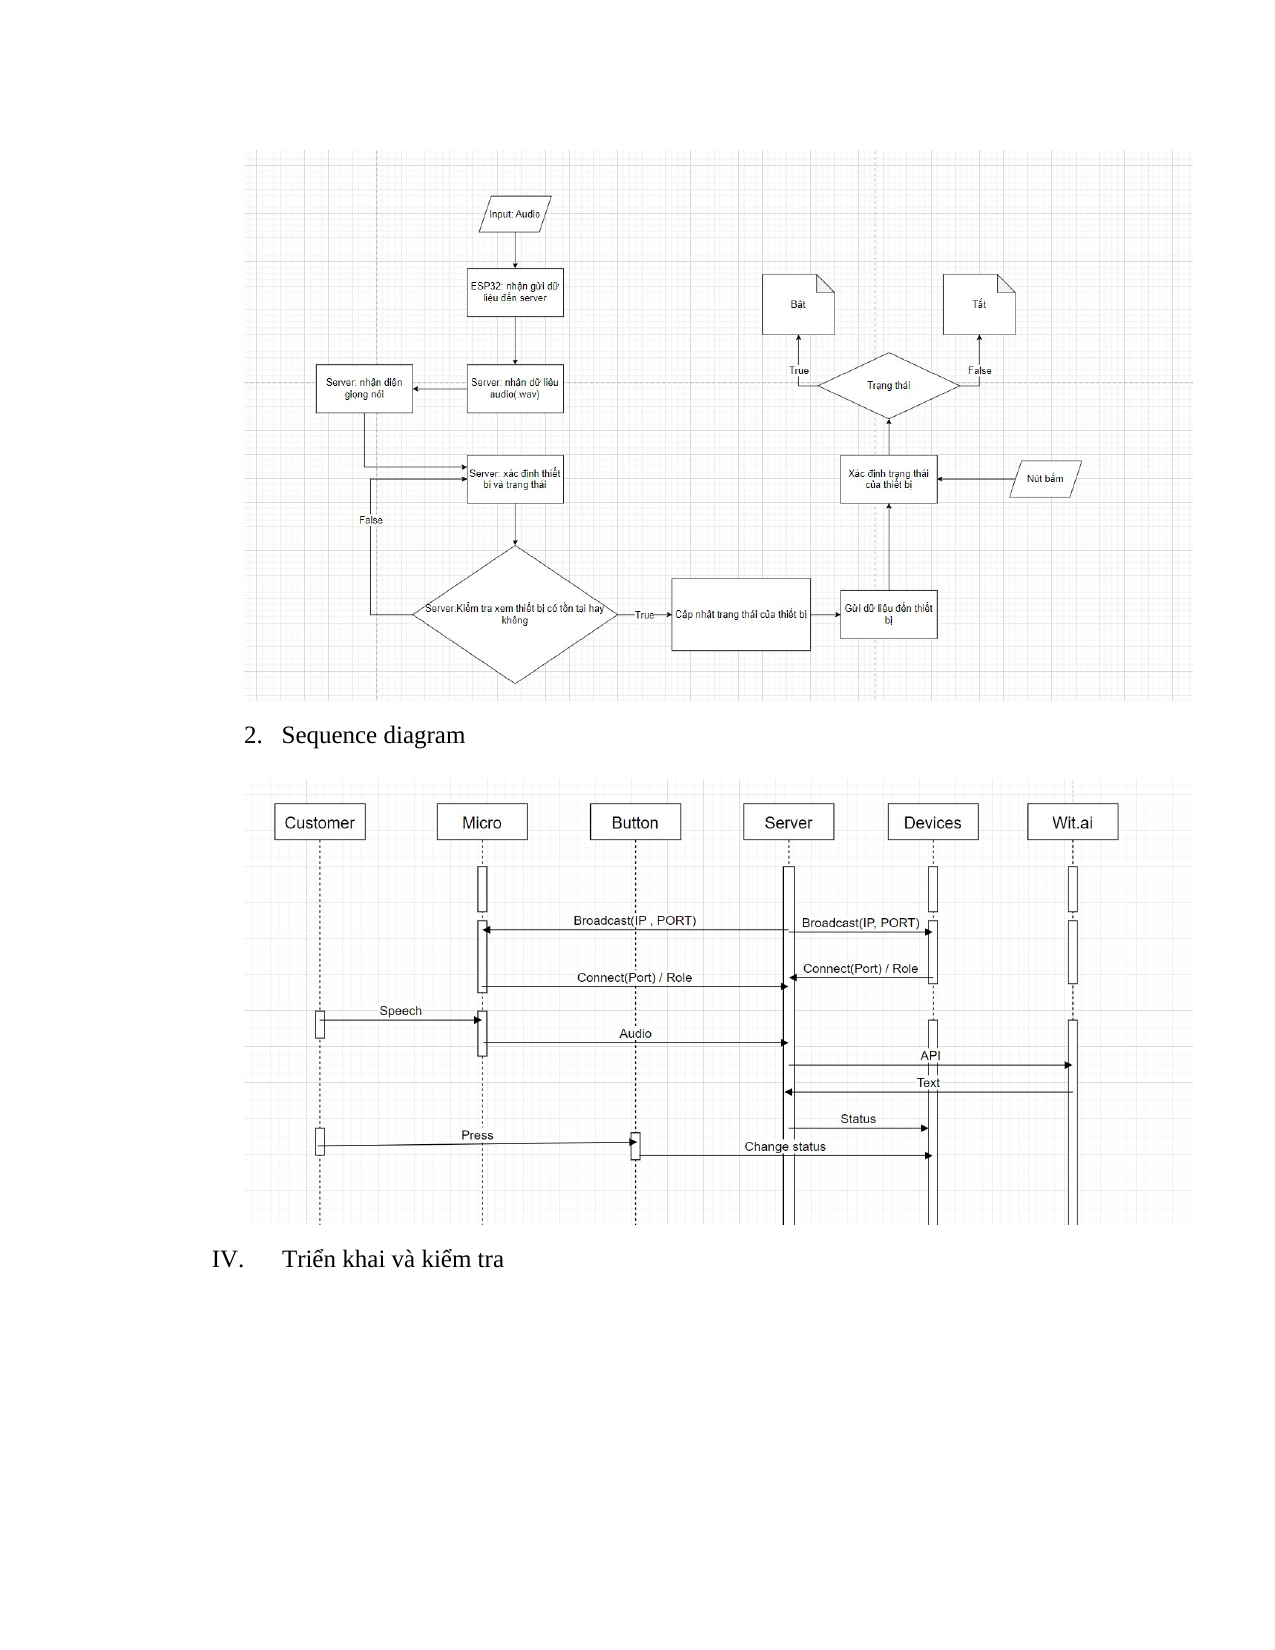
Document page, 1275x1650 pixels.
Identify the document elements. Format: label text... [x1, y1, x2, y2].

picture [243, 779, 1194, 1225]
picture [243, 150, 1193, 701]
list Sequence diagram [244, 720, 1157, 749]
list Triển khai và kiểm tra [244, 1244, 1157, 1272]
